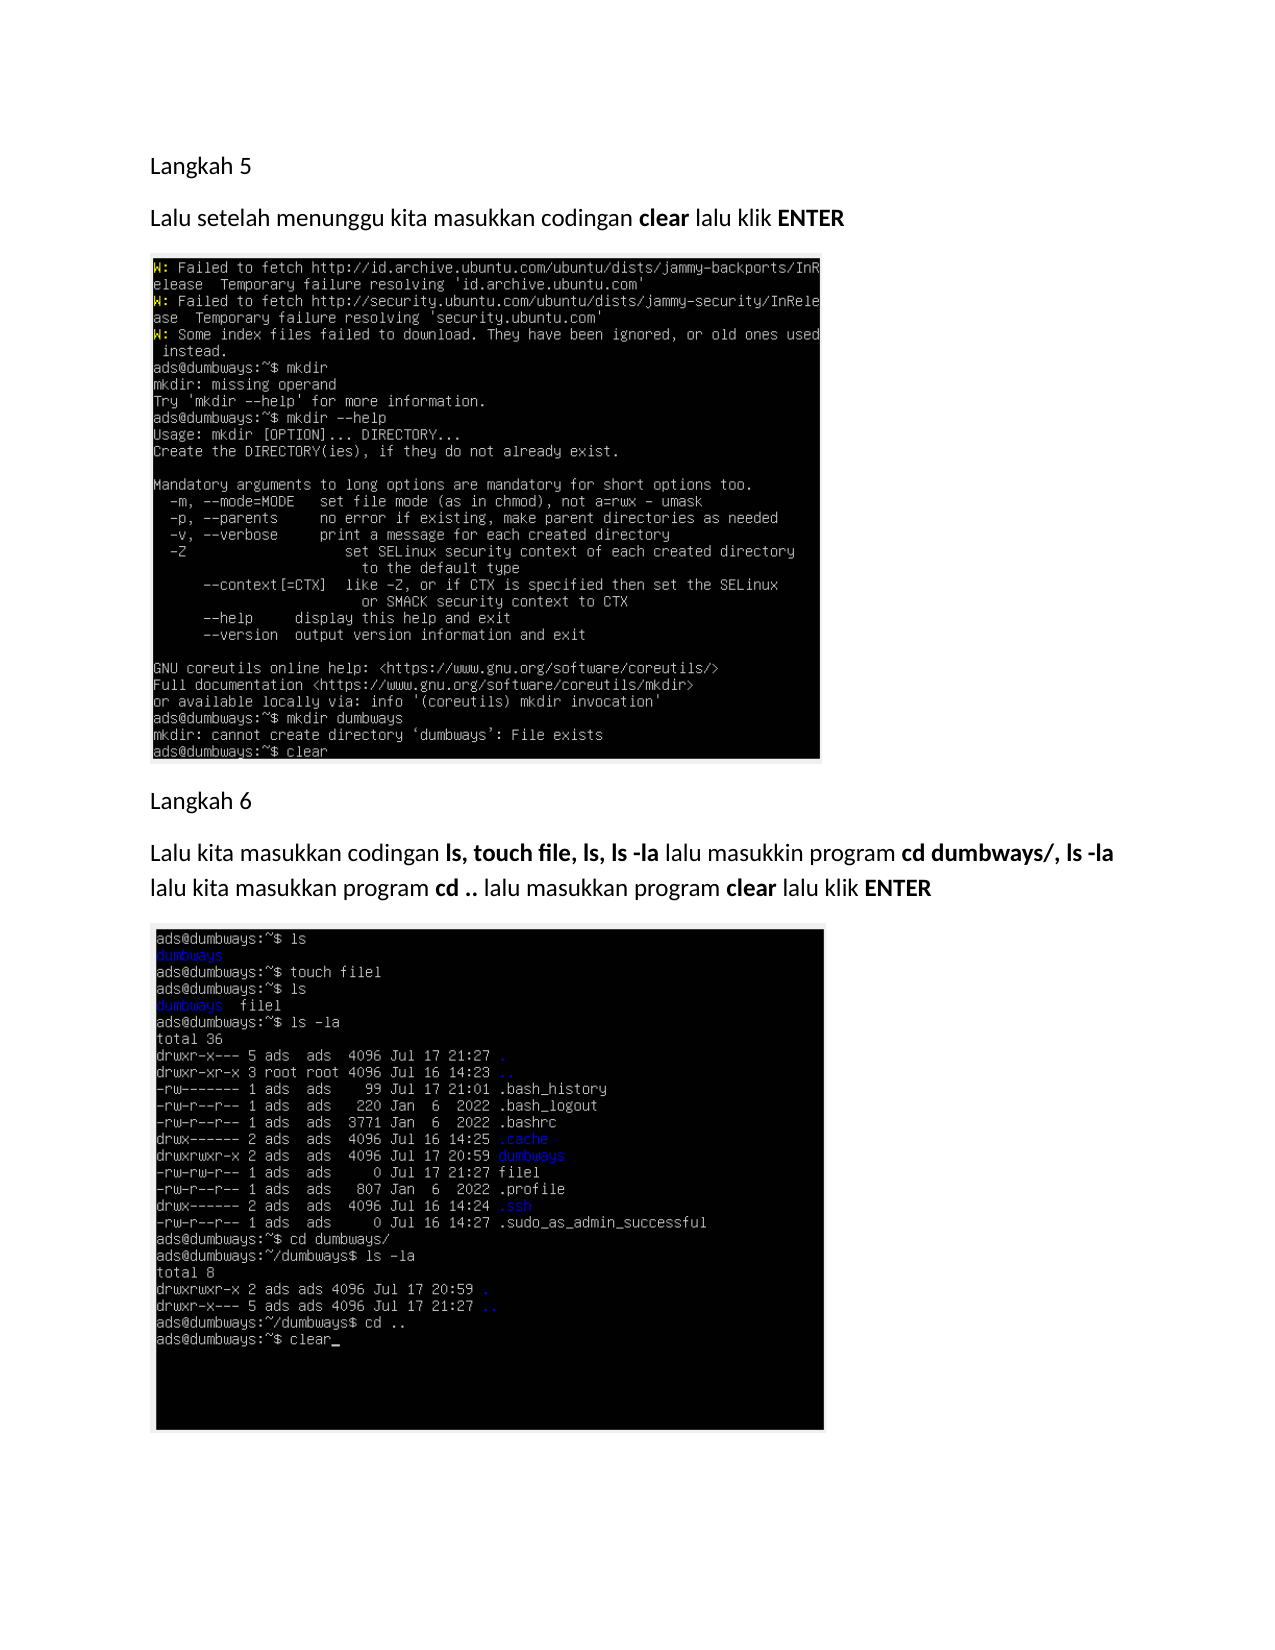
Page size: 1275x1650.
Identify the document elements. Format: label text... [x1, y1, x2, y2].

text Langkah 6 [150, 785, 1125, 816]
picture [150, 253, 822, 764]
text Langkah 5 [150, 150, 1125, 181]
text Lalu kita masukkan codingan ls, touch file, ls, ls -la lalu masukkin program cd dumbways/, ls -la lalu kita masukkan program cd .. lalu masukkan program clear lalu klik ENTER [150, 837, 1125, 902]
picture [150, 923, 827, 1433]
text Lalu setelah menunggu kita masukkan codingan clear lalu klik ENTER [150, 202, 1125, 232]
